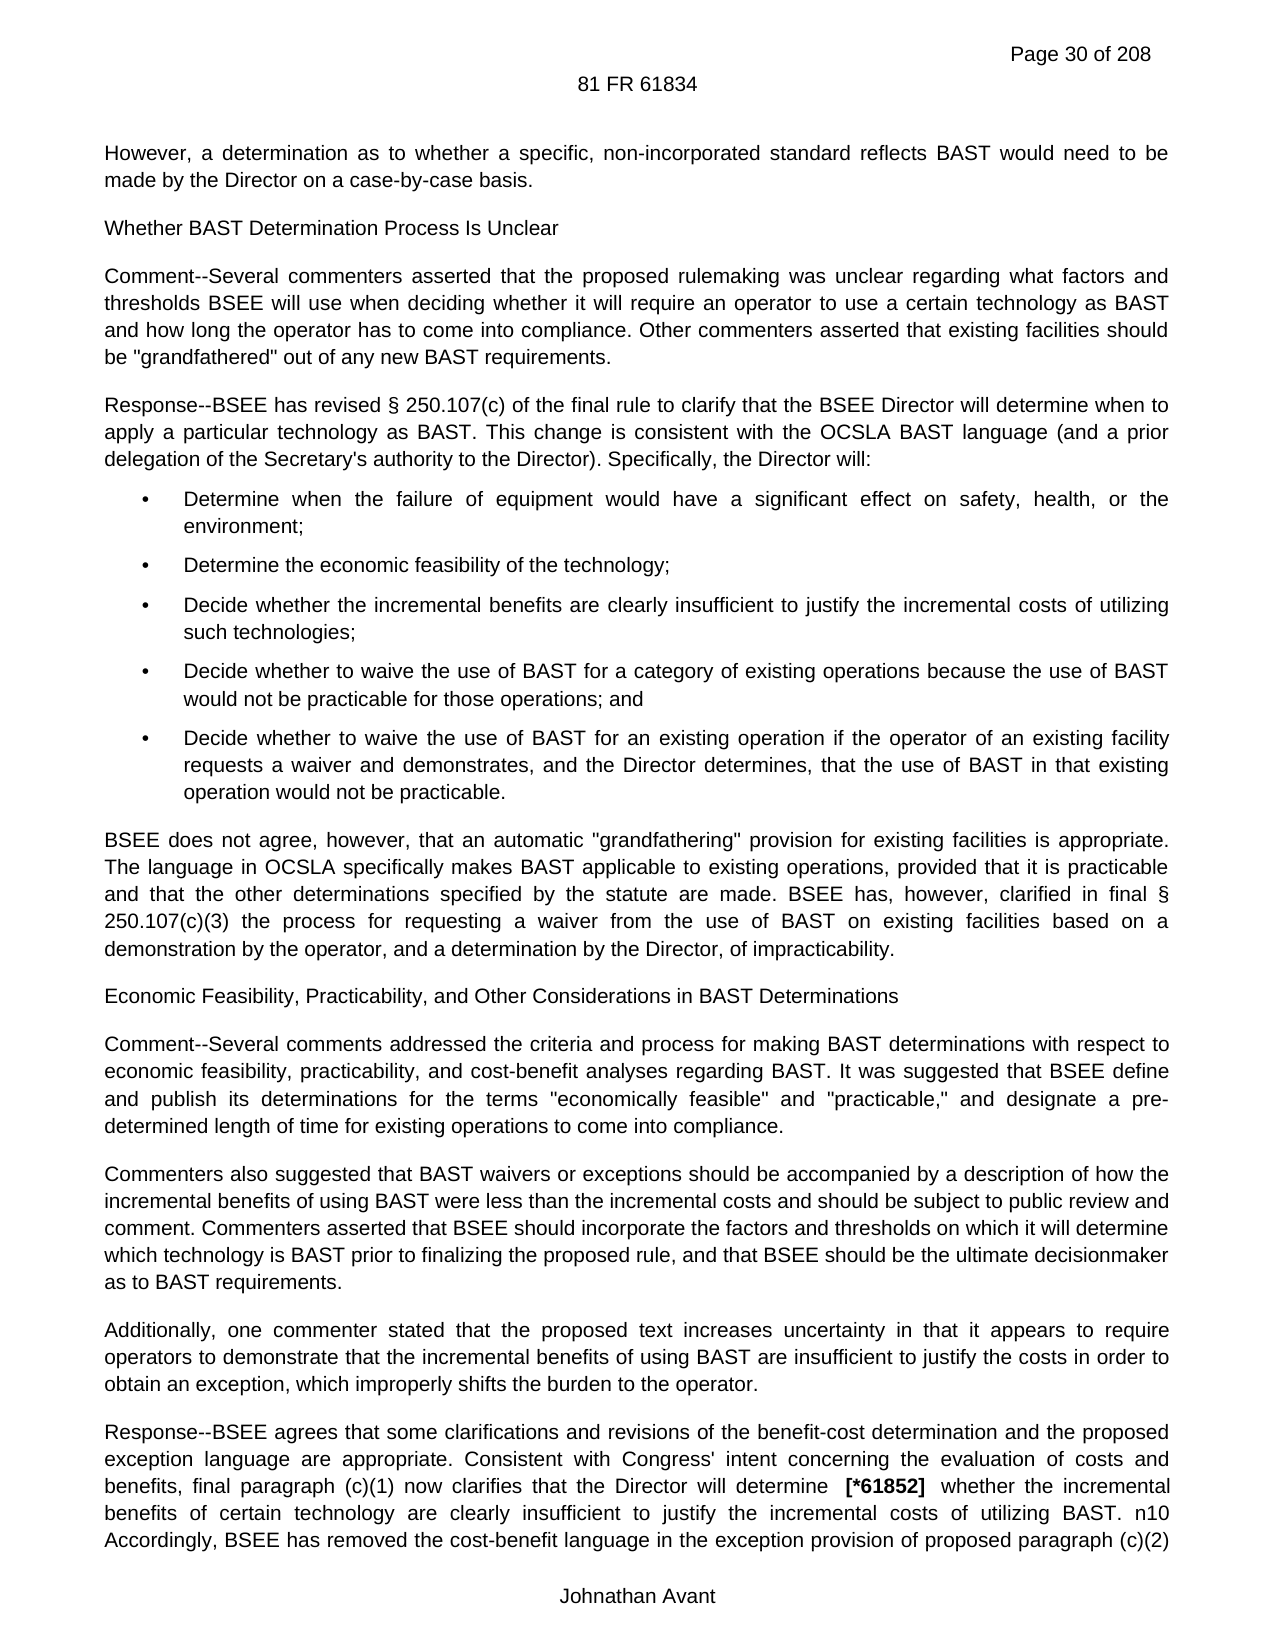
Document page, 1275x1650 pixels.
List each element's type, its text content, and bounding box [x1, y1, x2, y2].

text Commenters also suggested that BAST waivers or exceptions should be accompanied by a description of how the incremental benefits of using BAST were less than the incremental costs and should be subject to public review and comment. Commenters asserted that BSEE should incorporate the factors and thresholds on which it will determine which technology is BAST prior to finalizing the proposed rule, and that BSEE should be the ultimate decisionmaker as to BAST requirements. [104, 1158, 1171, 1294]
list Decide whether to waive the use of BAST for an existing operation if the operator of an existing facility requests a waiver and demonstrates, and the Director determines, that the use of BAST in that existing operation would not be practicable. [142, 723, 1171, 804]
list Determine the economic feasibility of the technology; [142, 550, 1171, 577]
text Comment--Several comments addressed the criteria and process for making BAST determinations with respect to economic feasibility, practicability, and cost-benefit analyses regarding BAST. It was suggested that BSEE define and publish its determinations for the terms "economically feasible" and "practicable," and designate a pre-determined length of time for existing operations to come into compliance. [104, 1029, 1171, 1137]
text Response--BSEE has revised § 250.107(c) of the final rule to clarify that the BSEE Director will determine when to apply a particular technology as BAST. This change is consistent with the OCSLA BAST language (and a prior delegation of the Secretary's authority to the Director). Specifically, the Director will: [104, 389, 1171, 471]
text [104, 1417, 1171, 1552]
text Whether BAST Determination Process Is Unclear [104, 212, 1171, 239]
text Comment--Several commenters asserted that the proposed rulemaking was unclear regarding what factors and thresholds BSEE will use when deciding whether it will require an operator to use a certain technology as BAST and how long the operator has to come into compliance. Other commenters asserted that existing facilities should be "grandfathered" out of any new BAST requirements. [104, 260, 1171, 369]
list Decide whether to waive the use of BAST for a category of existing operations because the use of BAST would not be practicable for those operations; and [142, 656, 1171, 710]
text Economic Feasibility, Practicability, and Other Considerations in BAST Determinations [104, 981, 1171, 1008]
text Additionally, one commenter stated that the proposed text increases uncertainty in that it appears to require operators to demonstrate that the incremental benefits of using BAST are insufficient to justify the costs in order to obtain an exception, which improperly shifts the burden to the operator. [104, 1314, 1171, 1396]
text BSEE does not agree, however, that an automatic "grandfathering" provision for existing facilities is appropriate. The language in OCSLA specifically makes BAST applicable to existing operations, provided that it is practicable and that the other determinations specified by the statute are made. BSEE has, however, clarified in final § 250.107(c)(3) the process for requesting a waiver from the use of BAST on existing facilities based on a demonstration by the operator, and a determination by the Director, of impracticability. [104, 825, 1171, 960]
list Determine when the failure of equipment would have a significant effect on safety, health, or the environment; [142, 483, 1171, 537]
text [104, 137, 1171, 192]
list Decide whether the incremental benefits are clearly insufficient to justify the incremental costs of utilizing such technologies; [142, 589, 1171, 644]
